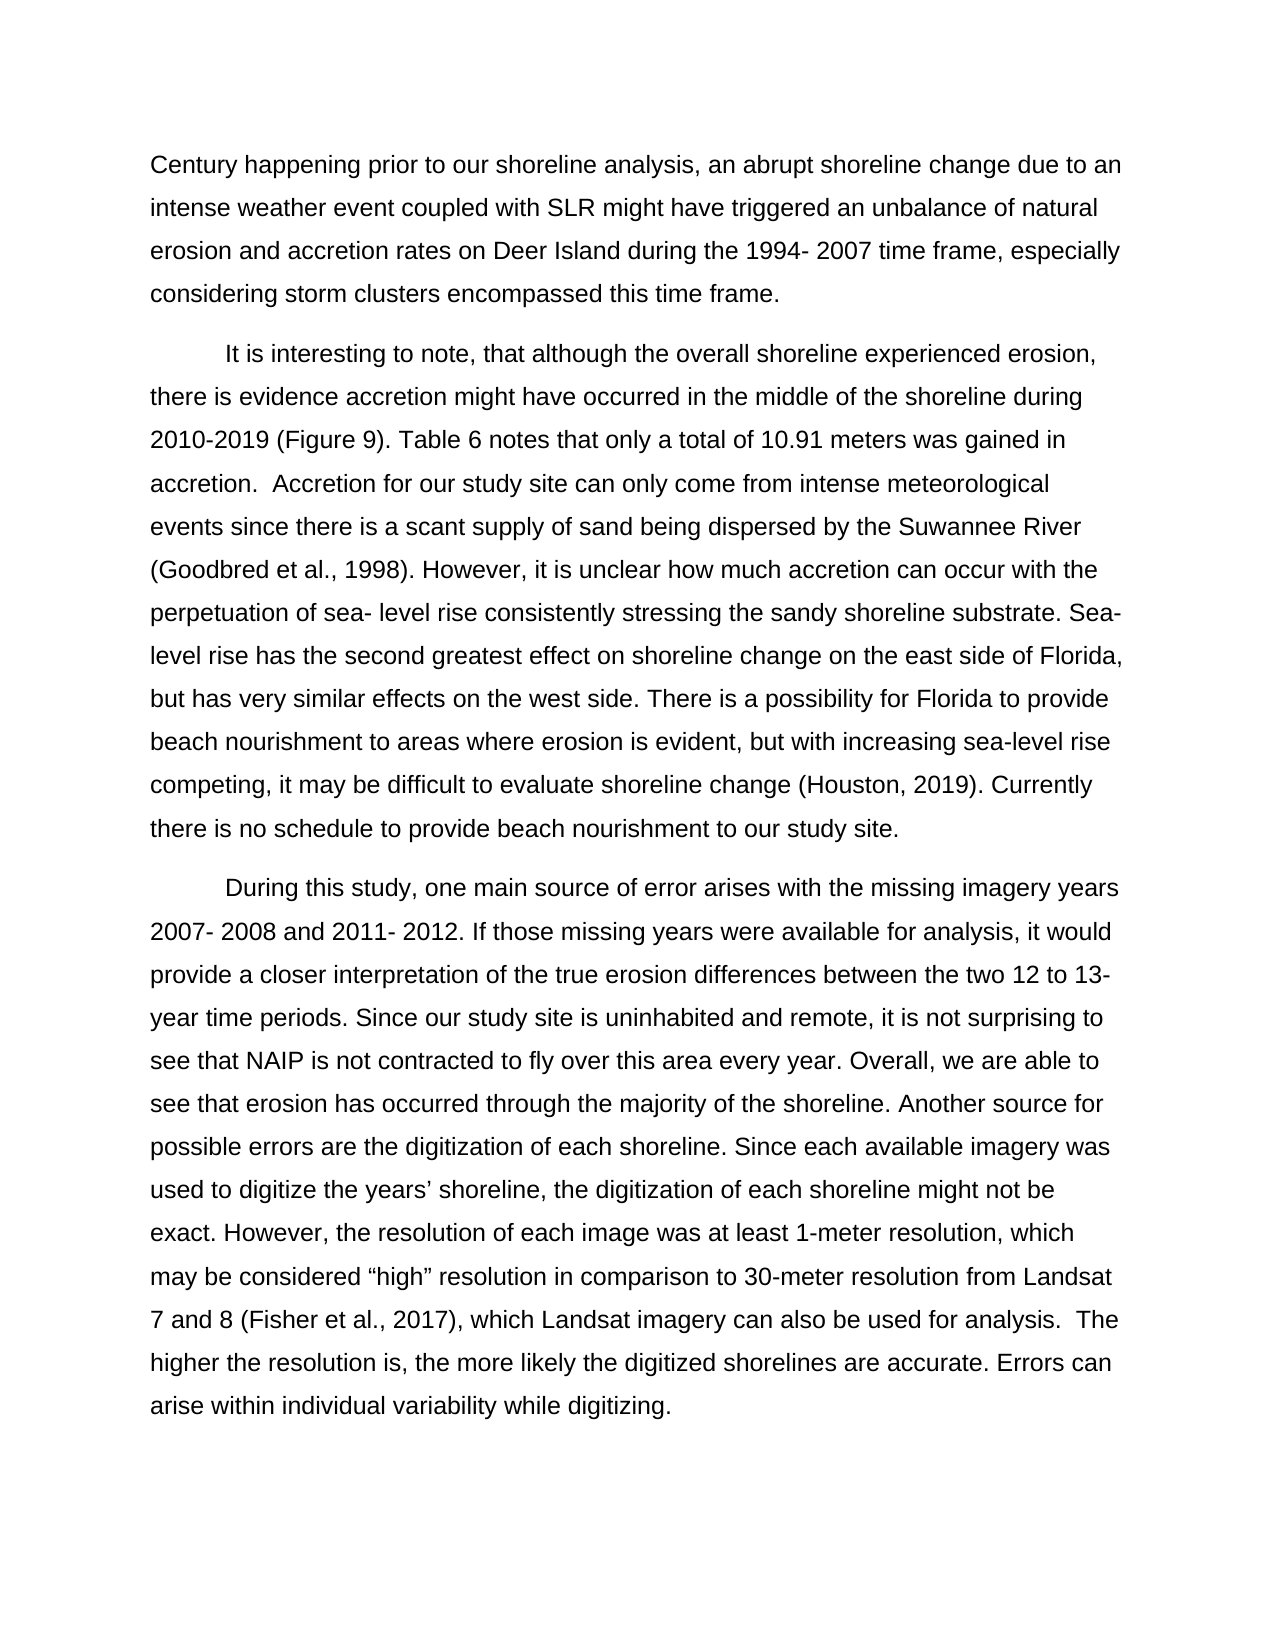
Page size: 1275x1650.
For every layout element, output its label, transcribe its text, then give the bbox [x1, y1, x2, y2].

text During this study, one main source of error arises with the missing imagery years 2007- 2008 and 2011- 2012. If those missing years were available for analysis, it would provide a closer interpretation of the true erosion differences between the two 12 to 13-year time periods. Since our study site is uninhabited and remote, it is not surprising to see that NAIP is not contracted to fly over this area every year. Overall, we are able to see that erosion has occurred through the majority of the shoreline. Another source for possible errors are the digitization of each shoreline. Since each available imagery was used to digitize the years’ shoreline, the digitization of each shoreline might not be exact. However, the resolution of each image was at least 1-meter resolution, which may be considered “high” resolution in comparison to 30-meter resolution from Landsat 7 and 8 (Fisher et al., 2017), which Landsat imagery can also be used for analysis. The higher the resolution is, the more likely the digitized shorelines are accurate. Errors can arise within individual variability while digitizing. [150, 873, 1125, 1419]
text It is interesting to note, that although the overall shoreline experienced erosion, there is evidence accretion might have occurred in the middle of the shoreline during 2010-2019 (Figure 9). Table 6 notes that only a total of 10.91 meters was gained in accretion. Accretion for our study site can only come from intense meteorological events since there is a scant supply of sand being dispersed by the Suwannee River (Goodbred et al., 1998). However, it is unclear how much accretion can occur with the perpetuation of sea- level rise consistently stressing the sandy shoreline substrate. Sea-level rise has the second greatest effect on shoreline change on the east side of Florida, but has very similar effects on the west side. There is a possibility for Florida to provide beach nourishment to areas where erosion is evident, but with increasing sea-level rise competing, it may be difficult to evaluate shoreline change (Houston, 2019). Currently there is no schedule to provide beach nourishment to our study site. [150, 339, 1125, 842]
